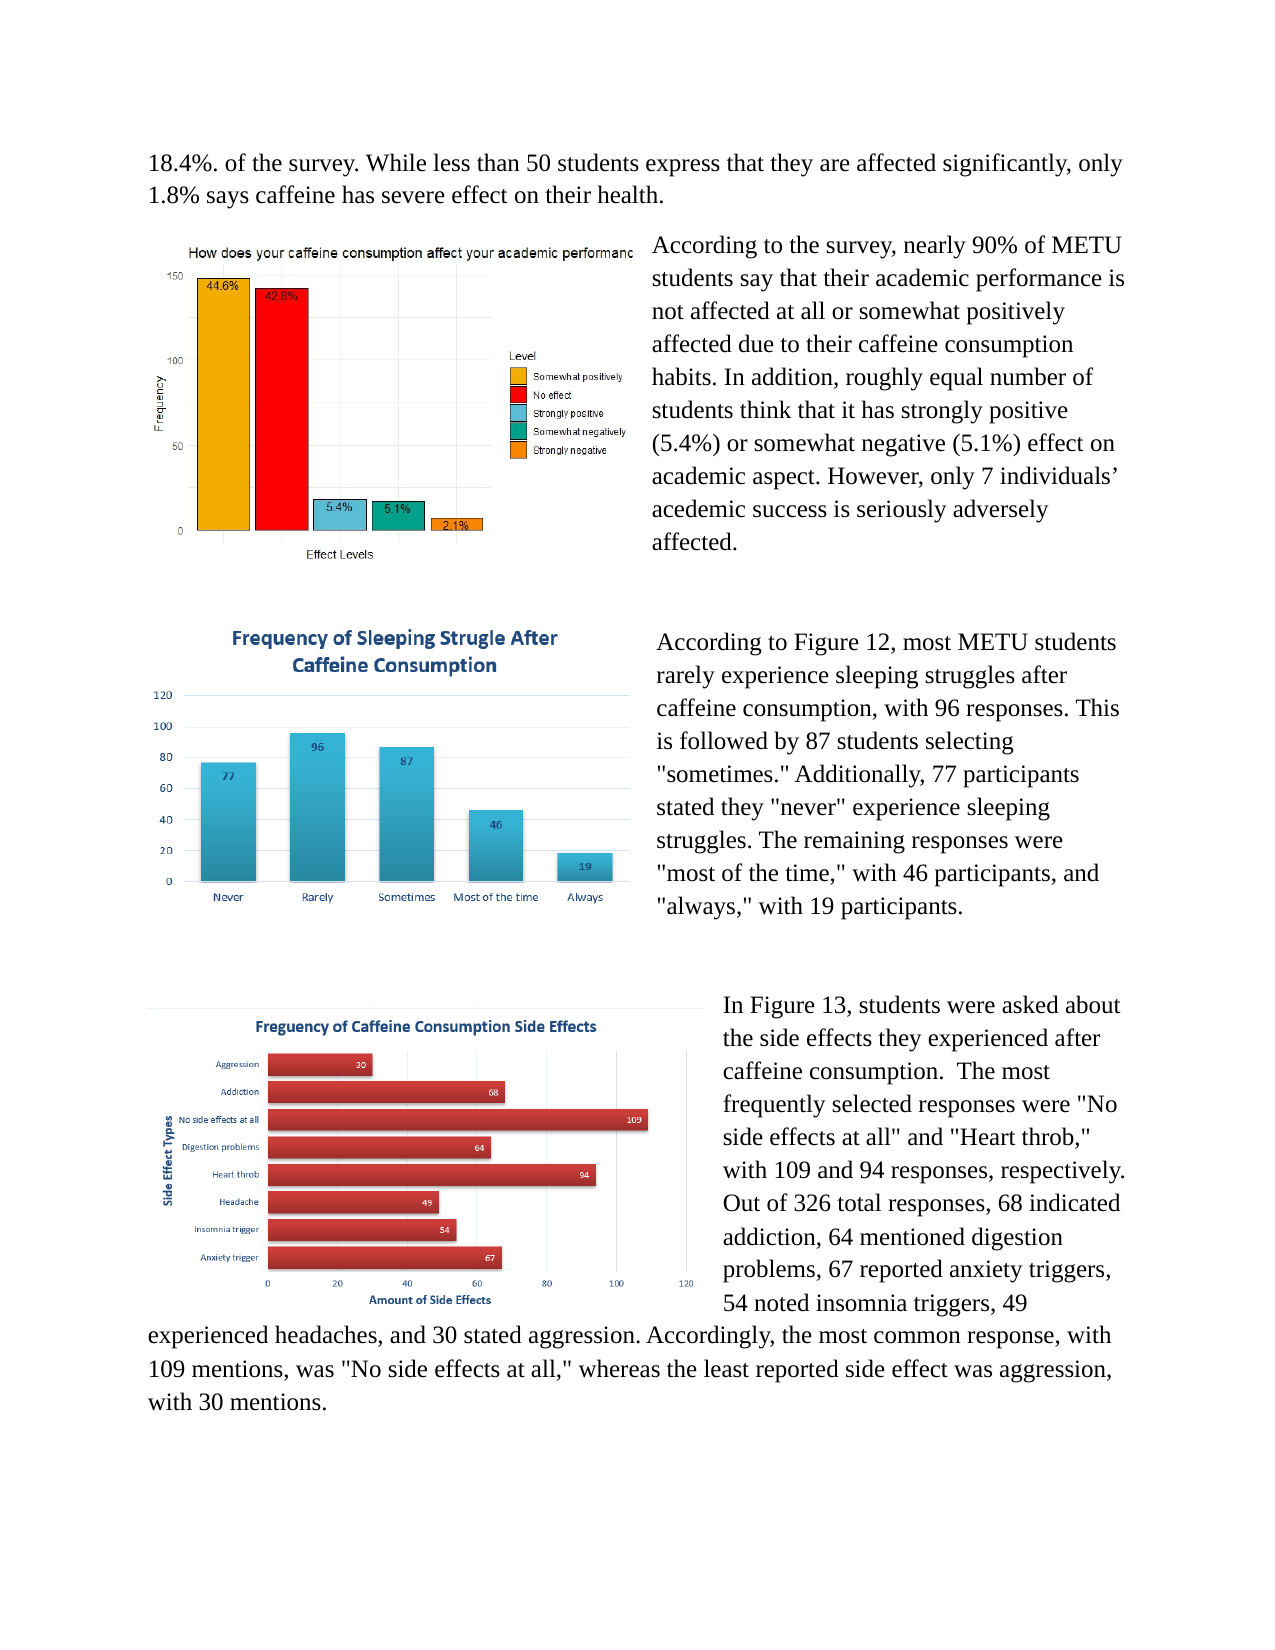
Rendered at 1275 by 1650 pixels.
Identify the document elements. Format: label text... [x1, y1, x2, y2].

picture [147, 240, 633, 566]
picture [147, 616, 638, 909]
picture [147, 1007, 704, 1320]
